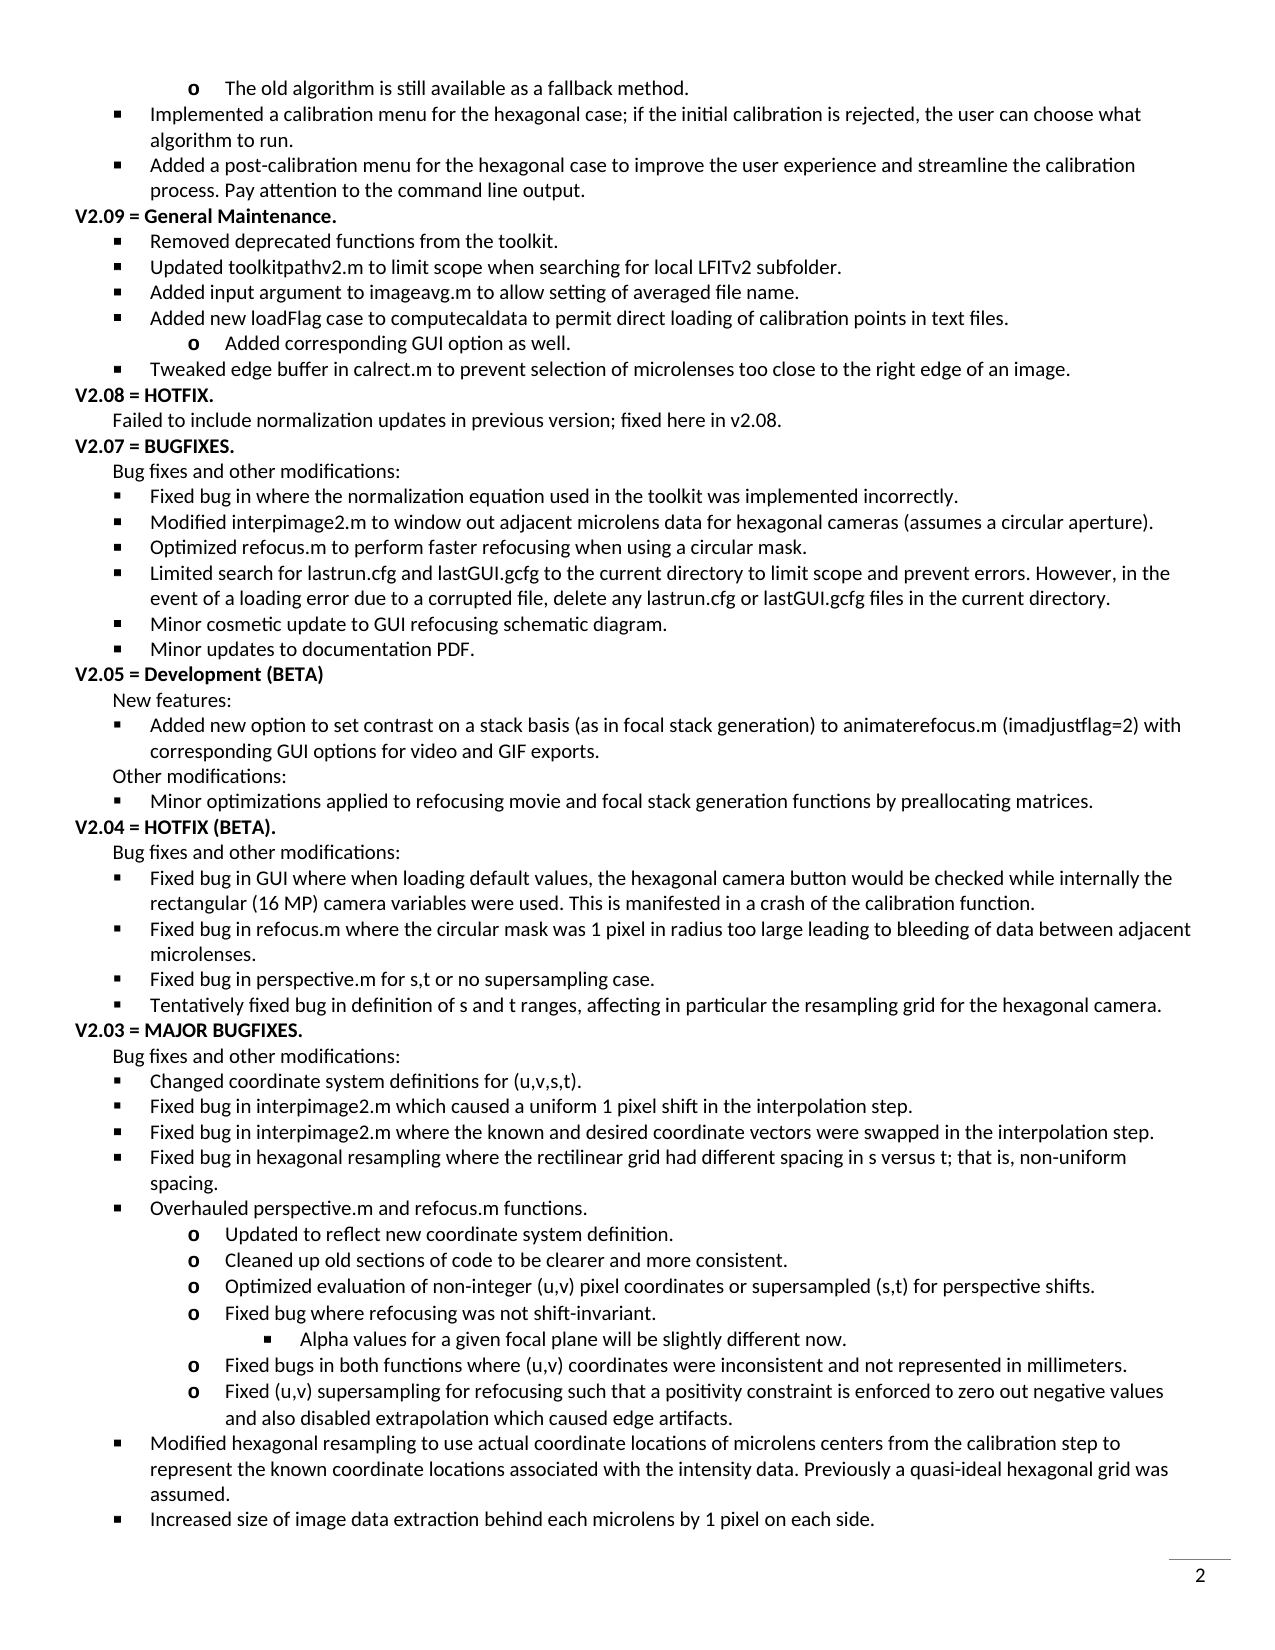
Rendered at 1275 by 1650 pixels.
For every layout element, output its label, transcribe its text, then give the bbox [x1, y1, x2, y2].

list Minor updates to documentation PDF. [112, 636, 1200, 662]
list Fixed bug where refocusing was not shift-invariant. [187, 1300, 1200, 1327]
list The old algorithm is still available as a fallback method. [187, 75, 1200, 101]
list Increased size of image data extraction behind each microlens by 1 pixel on each side. [112, 1507, 1200, 1532]
list Added a post-calibration menu for the hexagonal case to improve the user experience and streamline the calibration process. Pay attention to the command line output. [112, 152, 1200, 203]
list Fixed bug in GUI where when loading default values, the hexagonal camera button would be checked while internally the rectangular (16 MP) camera variables were used. This is manifested in a crash of the calibration function. [112, 865, 1200, 916]
list Overhauled perspective.m and refocus.m functions. [112, 1195, 1200, 1221]
text New features: [112, 687, 1200, 712]
text Bug fixes and other modifications: [112, 1043, 1200, 1068]
text Other modifications: [112, 763, 1200, 789]
list Fixed bug in interpimage2.m where the known and desired coordinate vectors were swapped in the interpolation step. [112, 1119, 1200, 1144]
list Updated toolkitpathv2.m to limit scope when searching for local LFITv2 subfolder. [112, 254, 1200, 279]
text V2.04 = HOTFIX (BETA). [75, 814, 1200, 839]
list Added corresponding GUI option as well. [187, 330, 1200, 357]
text V2.03 = MAJOR BUGFIXES. [75, 1017, 1200, 1043]
list Cleaned up old sections of code to be clearer and more consistent. [187, 1247, 1200, 1274]
list Implemented a calibration menu for the hexagonal case; if the initial calibration is rejected, the user can choose what algorithm to run. [112, 101, 1200, 152]
list Fixed (u,v) supersampling for refocusing such that a positivity constraint is enforced to zero out negative values and also disabled extrapolation which caused edge artifacts. [187, 1378, 1200, 1430]
list Minor cosmetic update to GUI refocusing schematic diagram. [112, 611, 1200, 636]
list Minor optimizations applied to refocusing movie and focal stack generation functions by preallocating matrices. [112, 789, 1200, 814]
list Changed coordinate system definitions for (u,v,s,t). [112, 1068, 1200, 1094]
list Added new option to set contrast on a stack basis (as in focal stack generation) to animaterefocus.m (imadjustflag=2) with corresponding GUI options for video and GIF exports. [112, 712, 1200, 763]
list Fixed bugs in both functions where (u,v) coordinates were inconsistent and not represented in millimeters. [187, 1352, 1200, 1378]
list Optimized evaluation of non-integer (u,v) pixel coordinates or supersampled (s,t) for perspective shifts. [187, 1274, 1200, 1300]
text Failed to include normalization updates in previous version; fixed here in v2.08. [112, 407, 1200, 433]
list Added new loadFlag case to computecaldata to permit direct loading of calibration points in text files. [112, 305, 1200, 330]
list Fixed bug in refocus.m where the circular mask was 1 pixel in radius too large leading to bleeding of data between adjacent microlenses. [112, 916, 1200, 967]
list Removed deprecated functions from the toolkit. [112, 228, 1200, 254]
text Bug fixes and other modifications: [112, 839, 1200, 865]
text V2.07 = BUGFIXES. [75, 433, 1200, 458]
text V2.05 = Development (BETA) [75, 662, 1200, 687]
list Limited search for lastrun.cfg and lastGUI.gcfg to the current directory to limit scope and prevent errors. However, in the event of a loading error due to a corrupted file, delete any lastrun.cfg or lastGUI.gcfg files in the current directory. [112, 560, 1200, 611]
list Added input argument to imageavg.m to allow setting of averaged file name. [112, 279, 1200, 305]
text V2.09 = General Maintenance. [75, 203, 1200, 228]
list Updated to reflect new coordinate system definition. [187, 1221, 1200, 1247]
list Alpha values for a given focal plane will be slightly different now. [262, 1327, 1200, 1352]
list Fixed bug in hexagonal resampling where the rectilinear grid had different spacing in s versus t; that is, non-uniform spacing. [112, 1144, 1200, 1195]
text V2.08 = HOTFIX. [75, 382, 1200, 407]
list Optimized refocus.m to perform faster refocusing when using a circular mask. [112, 534, 1200, 560]
list Fixed bug in where the normalization equation used in the toolkit was implemented incorrectly. [112, 484, 1200, 509]
list Modified hexagonal resampling to use actual coordinate locations of microlens centers from the calibration step to represent the known coordinate locations associated with the intensity data. Previously a quasi-ideal hexagonal grid was assumed. [112, 1430, 1200, 1507]
list Tweaked edge buffer in calrect.m to prevent selection of microlenses too close to the right edge of an image. [112, 357, 1200, 382]
list Modified interpimage2.m to window out adjacent microlens data for hexagonal cameras (assumes a circular aperture). [112, 509, 1200, 534]
text Bug fixes and other modifications: [112, 458, 1200, 484]
list Tentatively fixed bug in definition of s and t ranges, affecting in particular the resampling grid for the hexagonal camera. [112, 992, 1200, 1017]
list Fixed bug in interpimage2.m which caused a uniform 1 pixel shift in the interpolation step. [112, 1094, 1200, 1119]
list Fixed bug in perspective.m for s,t or no supersampling case. [112, 967, 1200, 992]
